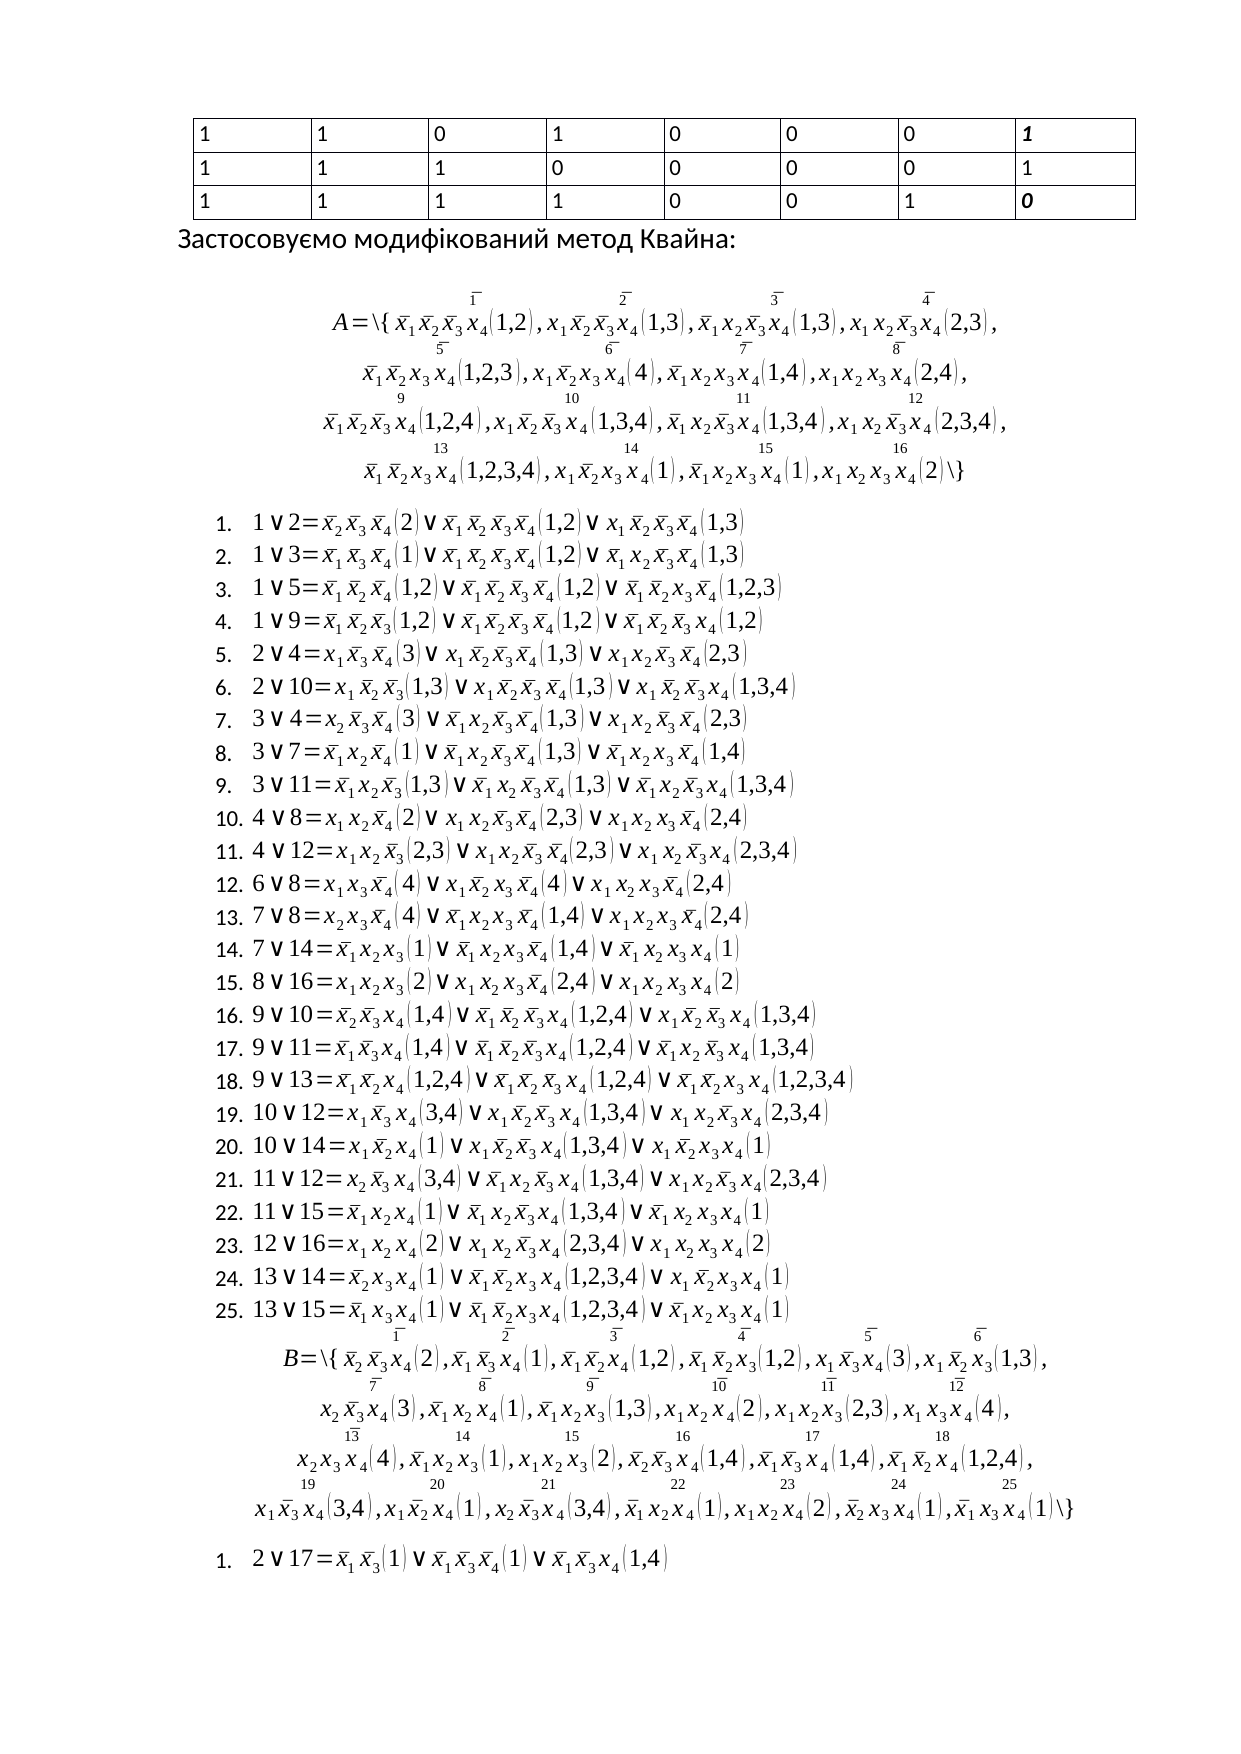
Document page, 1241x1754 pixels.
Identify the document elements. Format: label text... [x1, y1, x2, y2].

table_cell 0 [781, 186, 898, 219]
table_cell 0 [781, 119, 898, 152]
table_cell 1 [194, 119, 311, 152]
table_cell 1 [429, 186, 546, 219]
table_cell 1 [547, 186, 664, 219]
table_cell 1 [547, 119, 664, 152]
table_cell 1 [1016, 119, 1135, 152]
text Застосовуємо модифікований метод Квайна: [177, 220, 1152, 255]
table_cell 0 [665, 153, 780, 185]
table_cell 1 [429, 153, 546, 185]
table_cell 1 [1016, 153, 1135, 185]
table_cell 1 [194, 153, 311, 185]
table_cell 0 [429, 119, 546, 152]
table_cell 0 [1016, 186, 1135, 219]
table_cell 1 [899, 186, 1015, 219]
table_cell 1 [312, 153, 428, 185]
table_cell 1 [312, 186, 428, 219]
table_cell 1 [312, 119, 428, 152]
table_cell 0 [665, 186, 780, 219]
table_cell 0 [781, 153, 898, 185]
table_cell 1 [194, 186, 311, 219]
table_cell 0 [547, 153, 664, 185]
table_cell 0 [899, 153, 1015, 185]
table_cell 0 [899, 119, 1015, 152]
table_cell 0 [665, 119, 780, 152]
